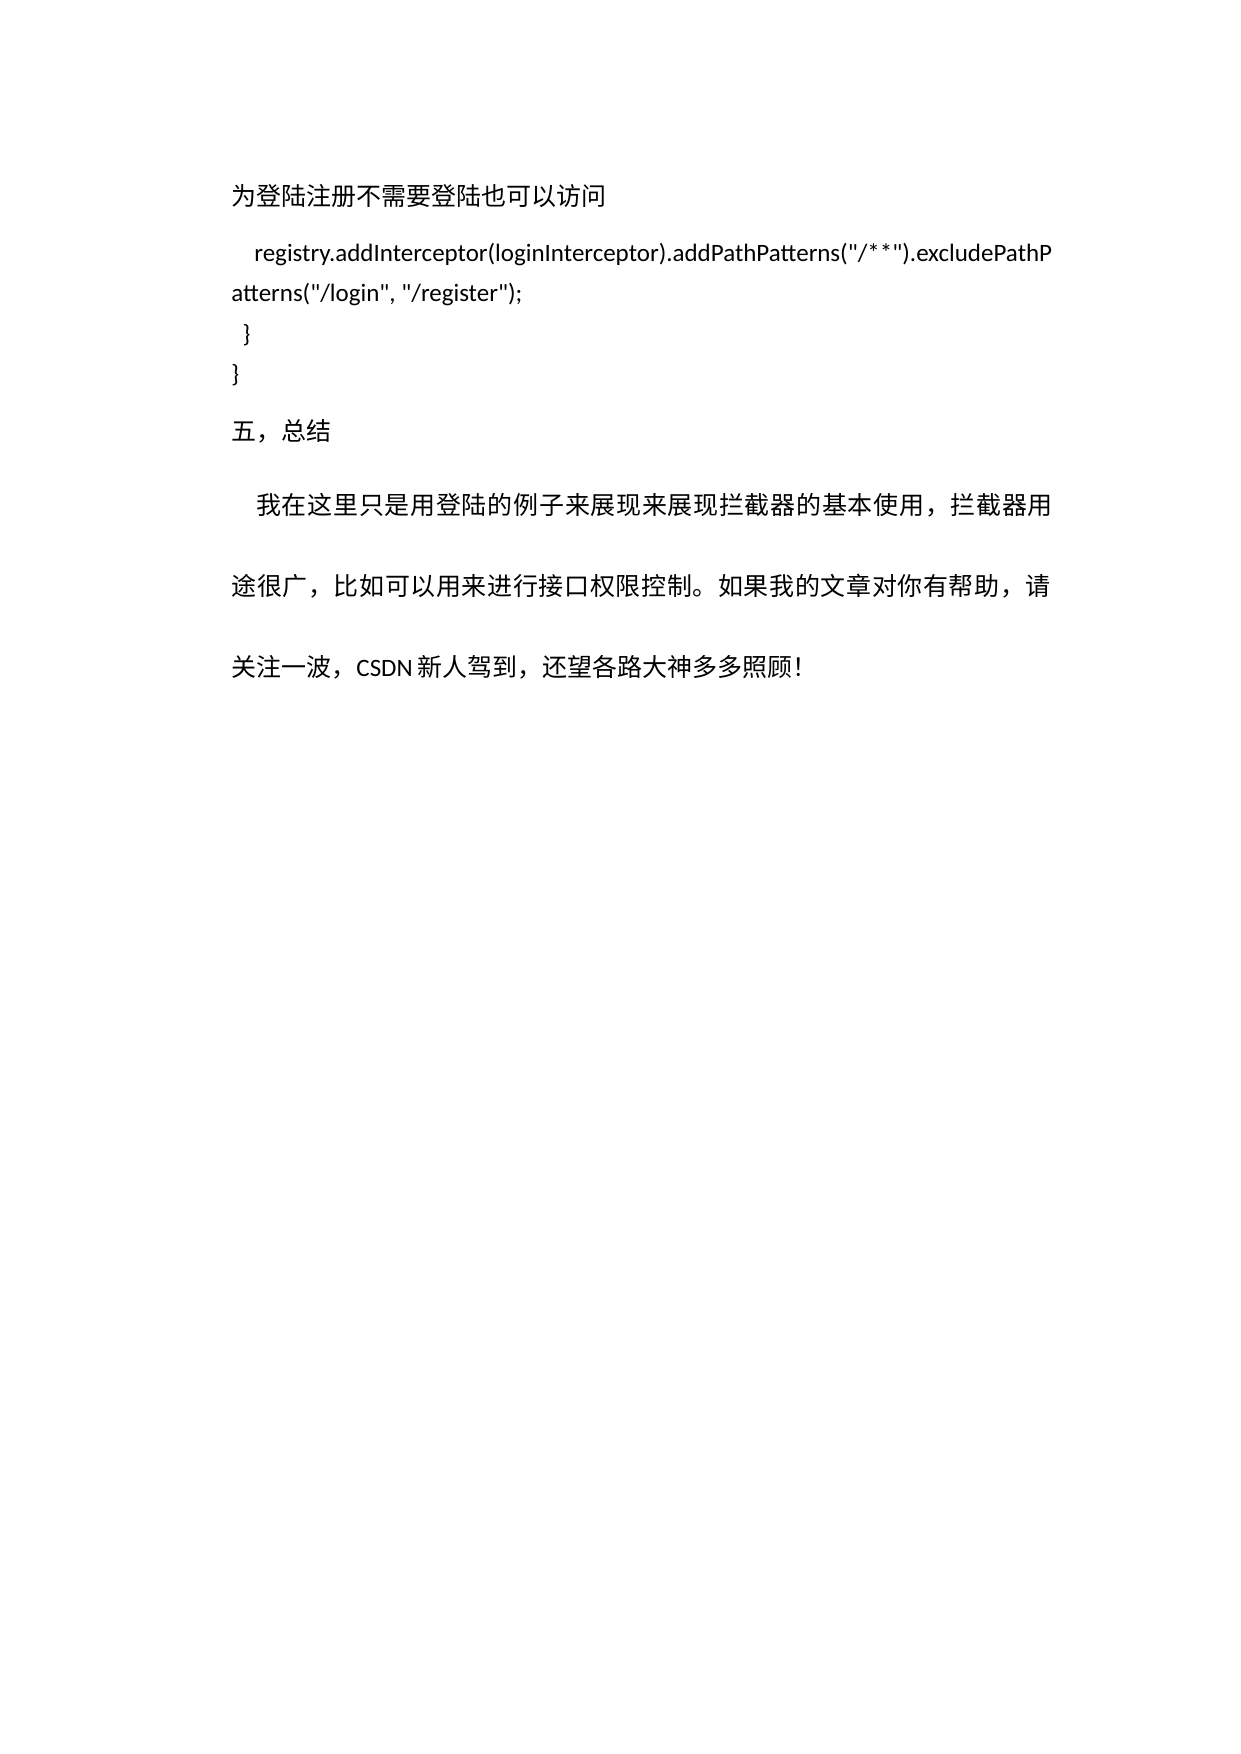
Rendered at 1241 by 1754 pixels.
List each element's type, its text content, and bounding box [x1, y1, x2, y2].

text 五，总结 [231, 397, 1053, 462]
text 我在这里只是用登陆的例子来展现来展现拦截器的基本使用，拦截器用途很广，比如可以用来进行接口权限控制。如果我的文章对你有帮助，请关注一波，CSDN新人驾到，还望各路大神多多照顾！ [231, 471, 1053, 698]
text registry.addInterceptor(loginInterceptor).addPathPatterns("/**").excludePathPatterns("/login", "/register"); [231, 236, 1053, 309]
text } [231, 357, 1053, 389]
text } [231, 317, 1053, 349]
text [231, 162, 1053, 227]
